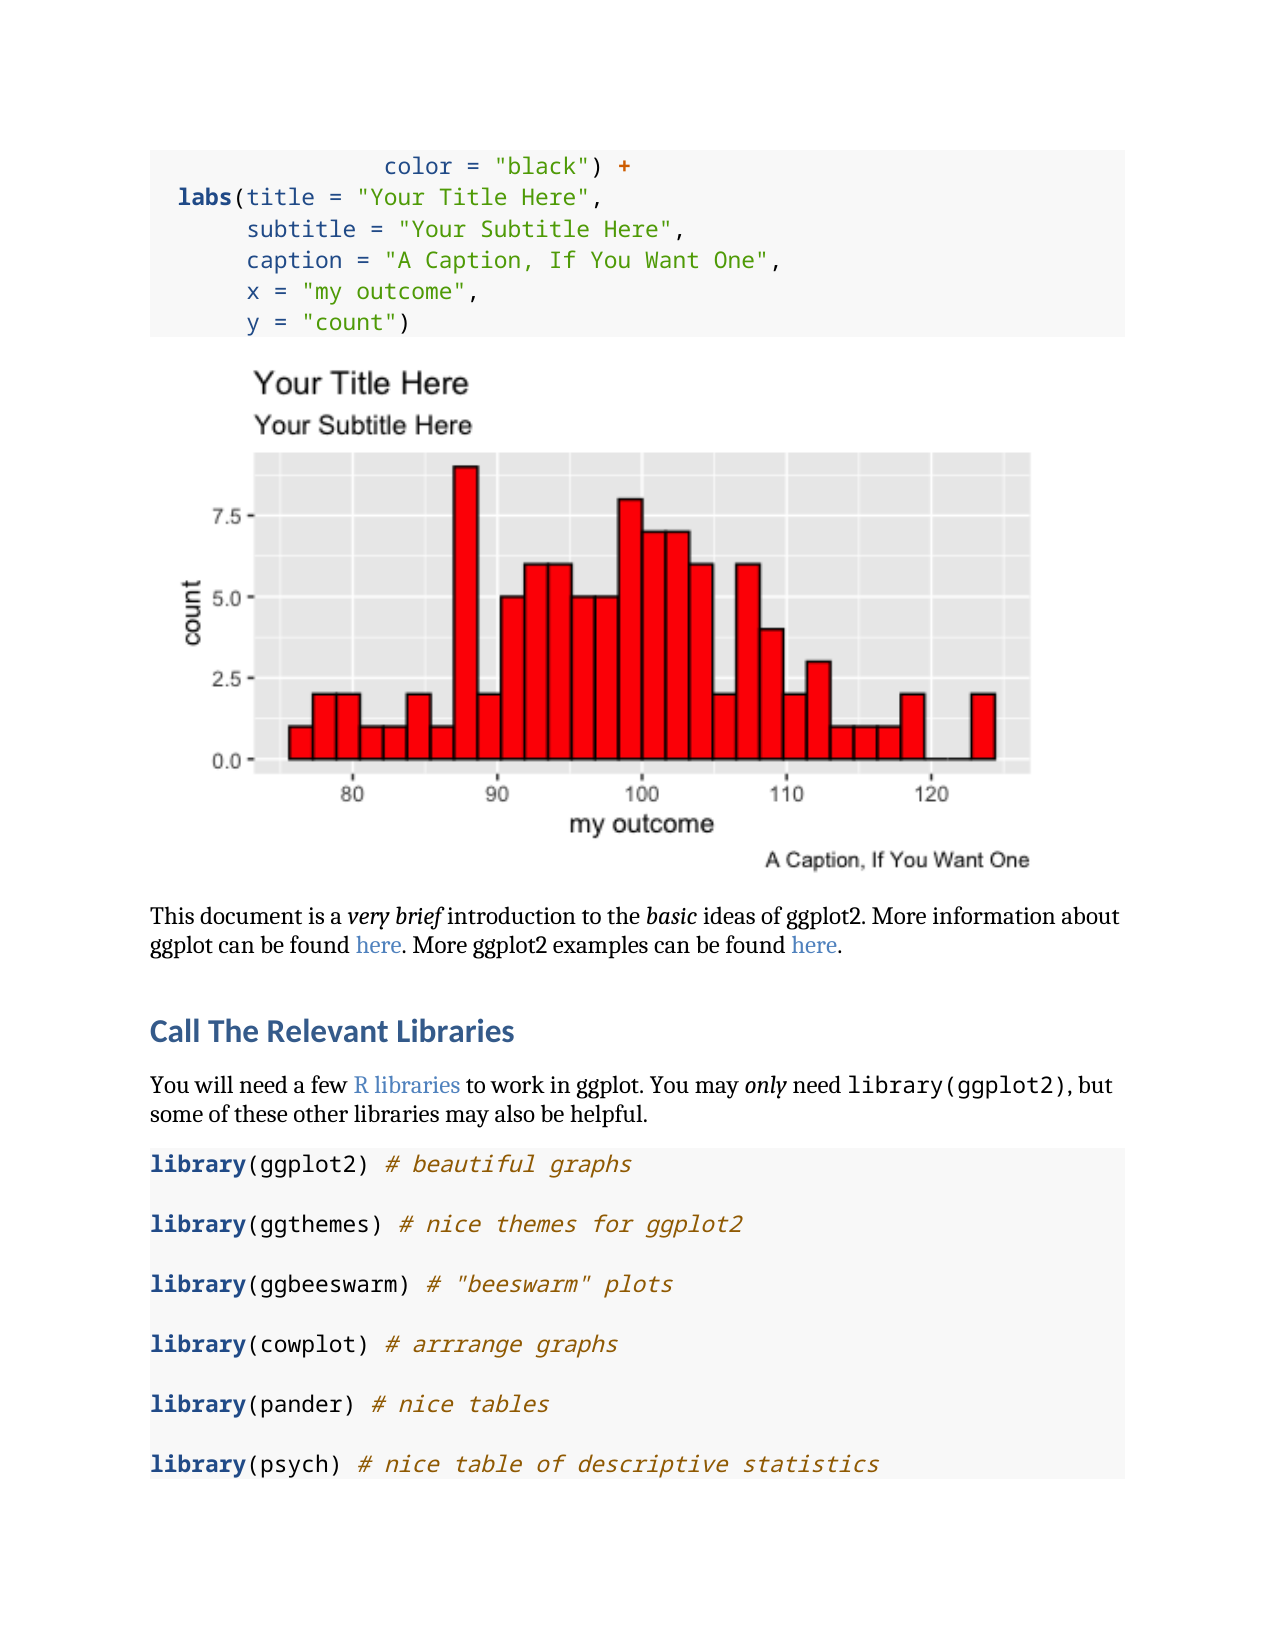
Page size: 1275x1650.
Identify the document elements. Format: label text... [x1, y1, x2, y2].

picture [168, 358, 1044, 884]
text library(ggplot2) # beautiful graphs library(ggthemes) # nice themes for ggplot2 library(ggbeeswarm) # "beeswarm" plots library(cowplot) # arrrange graphs library(pander) # nice tables library(psych) # nice table of descriptive statistics [150, 1148, 1125, 1479]
subtitle Call The Relevant Libraries [150, 1009, 1125, 1050]
text This document is a very brief introduction to the basic ideas of ggplot2. More information about ggplot can be found here. More ggplot2 examples can be found here. [150, 902, 1125, 959]
text You will need a few R libraries to work in ggplot. You may only need library(ggplot2), but some of these other libraries may also be helpful. [150, 1069, 1125, 1129]
